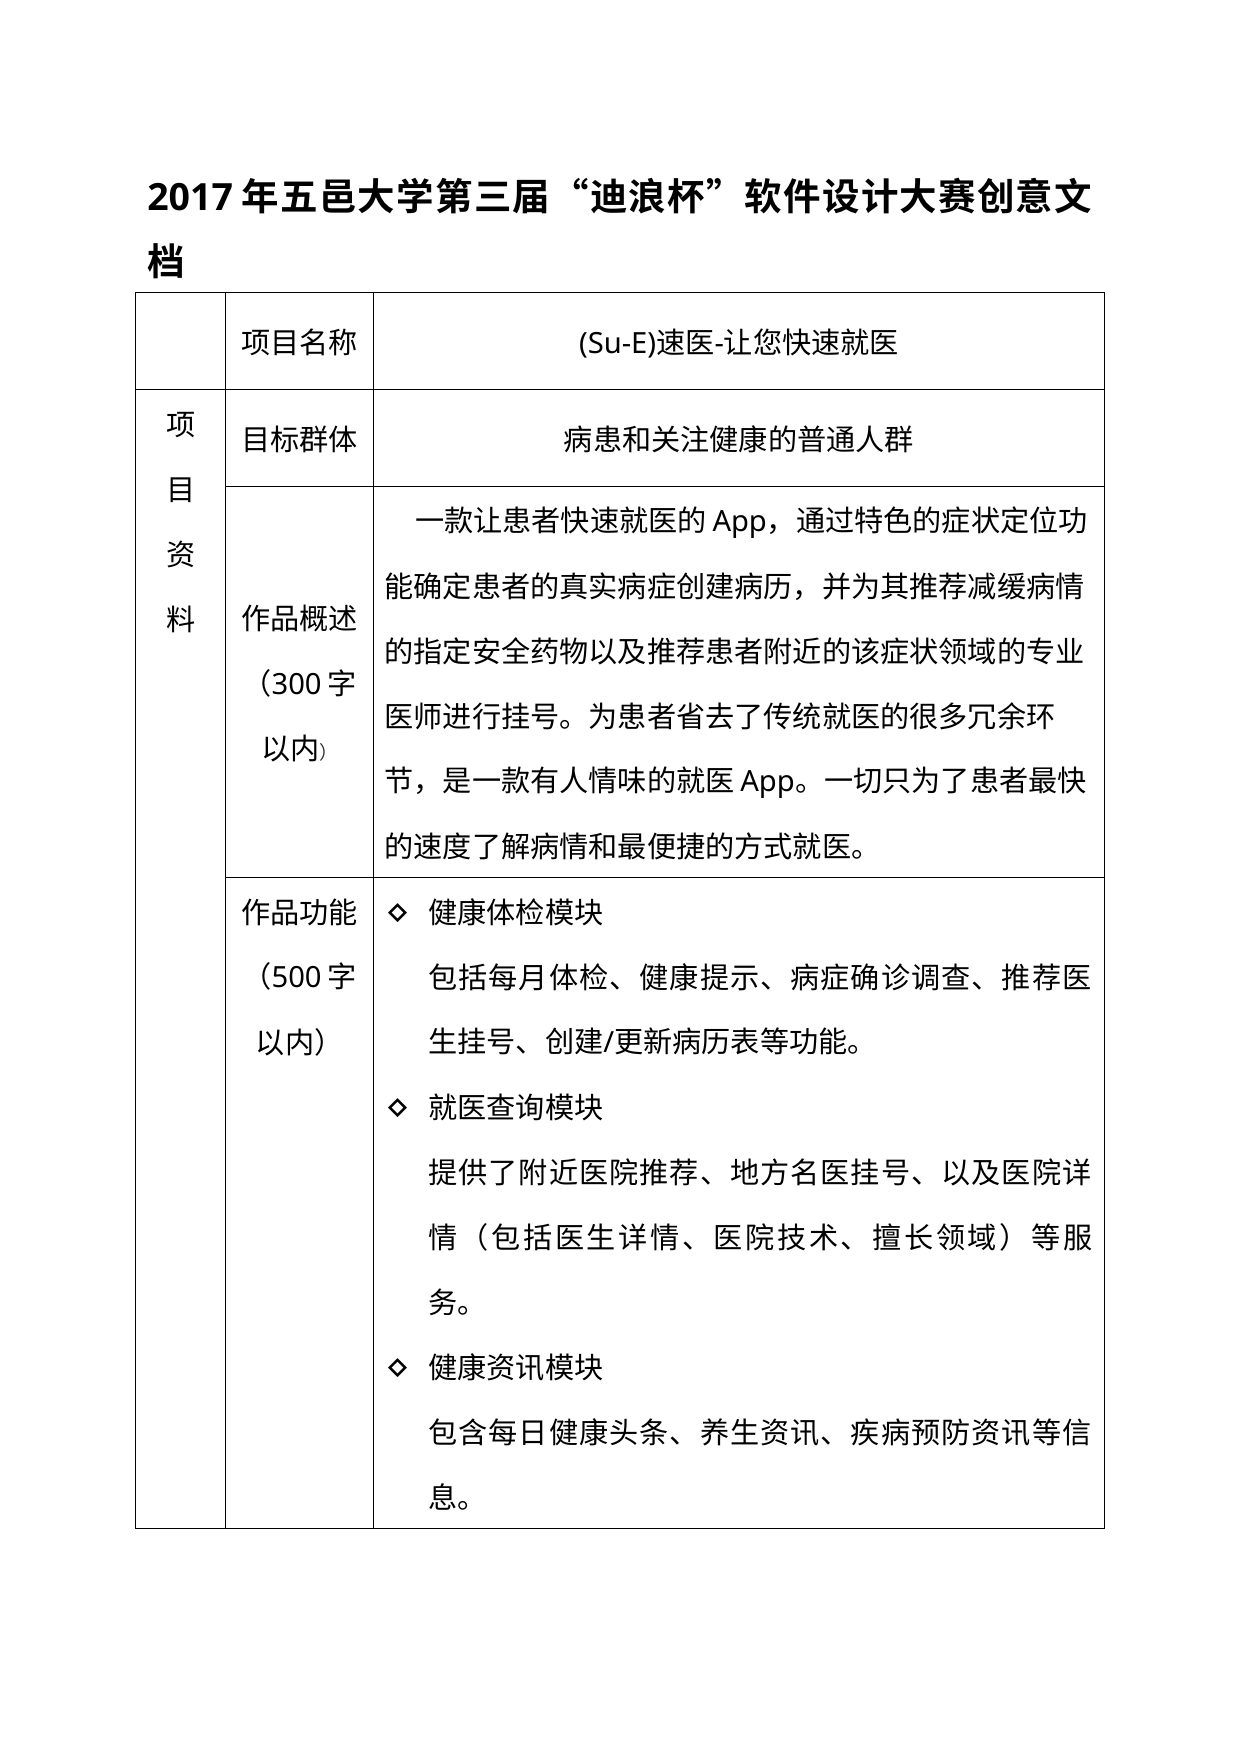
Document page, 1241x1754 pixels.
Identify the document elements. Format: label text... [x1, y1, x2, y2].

table_header 2017年五邑大学第三届“迪浪杯”软件设计大赛创意文档 [136, 162, 1104, 292]
table_cell 项目名称 [226, 293, 373, 389]
table_cell 病患和关注健康的普通人群 [374, 390, 1104, 486]
table_cell [136, 293, 225, 389]
table_cell 作品概述 （300字以内） [226, 487, 373, 877]
table_cell (Su-E)速医-让您快速就医 [374, 293, 1104, 389]
table_cell 一款让患者快速就医的App，通过特色的症状定位功能确定患者的真实病症创建病历，并为其推荐减缓病情的指定安全药物以及推荐患者附近的该症状领域的专业医师进行挂号。为患者省去了传统就医的很多冗余环节，是一款有人情味的就医App。一切只为了患者最快的速度了解病情和最便捷的方式就医。 [374, 487, 1104, 877]
table_cell 目标群体 [226, 390, 373, 486]
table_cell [374, 878, 1104, 1528]
table_cell 项 目 资 料 [136, 390, 225, 1528]
table_cell 作品功能（500字以内） [226, 878, 373, 1528]
